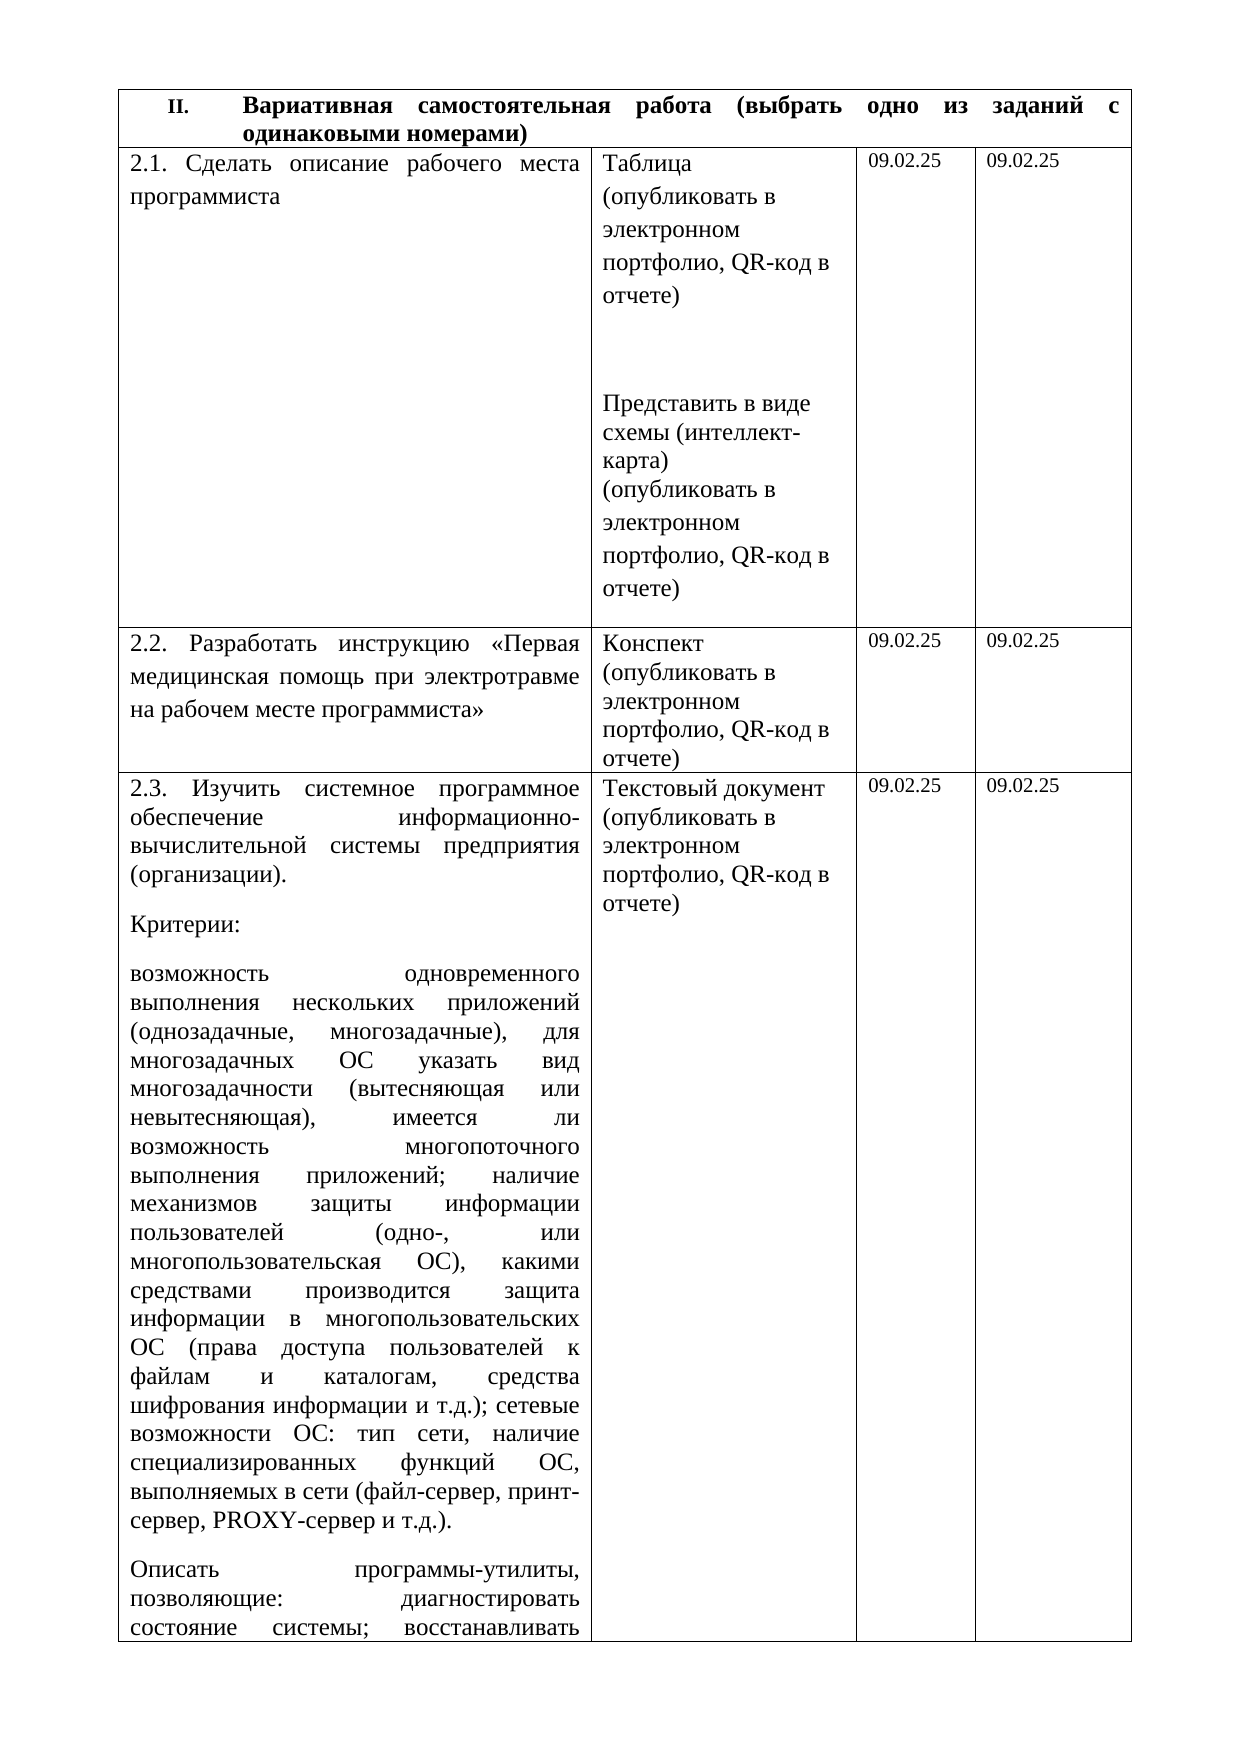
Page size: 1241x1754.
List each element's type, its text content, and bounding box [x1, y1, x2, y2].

table_cell 2.3. Изучить системное программное обеспечение информационно-вычислительной системы предприятия (организации). Критерии: возможность одновременного выполнения нескольких приложений (однозадачные, многозадачные), для многозадачных ОС указать вид многозадачности (вытесняющая или невытесняющая), имеется ли возможность многопоточного выполнения приложений; наличие механизмов защиты информации пользователей (одно-, или многопользовательская ОС), какими средствами производится защита информации в многопользовательских ОС (права доступа пользователей к файлам и каталогам, средства шифрования информации и т.д.); сетевые возможности ОС: тип сети, наличие специализированных функций ОС, выполняемых в сети (файл-сервер, принт-сервер, PROXY-сервер и т.д.). Описать программы-утилиты, позволяющие: диагностировать состояние системы; восстанавливать работоспособность системы; оптимизировать работу компьютера. [119, 773, 591, 1641]
table_cell 09.02.25 [857, 628, 975, 772]
table_cell 09.02.25 [976, 628, 1131, 772]
table_cell Конспект (опубликовать в электронном портфолио, QR-код в отчете) [592, 628, 856, 772]
table_cell Текстовый документ (опубликовать в электронном портфолио, QR-код в отчете) [592, 773, 856, 1641]
table_cell 09.02.25 [857, 148, 975, 627]
table_cell Вариативная самостоятельная работа (выбрать одно из заданий с одинаковыми номерами) [119, 90, 1131, 147]
table_cell Таблица (опубликовать в электронном портфолио, QR-код в отчете) Представить в виде схемы (интеллект-карта) (опубликовать в электронном портфолио, QR-код в отчете) [592, 148, 856, 627]
table_cell 09.02.25 [976, 773, 1131, 1641]
table_cell 2.2. Разработать инструкцию «Первая медицинская помощь при электротравме на рабочем месте программиста» [119, 628, 591, 772]
table_cell 09.02.25 [857, 773, 975, 1641]
table_cell 2.1. Сделать описание рабочего места программиста [119, 148, 591, 627]
table_cell 09.02.25 [976, 148, 1131, 627]
